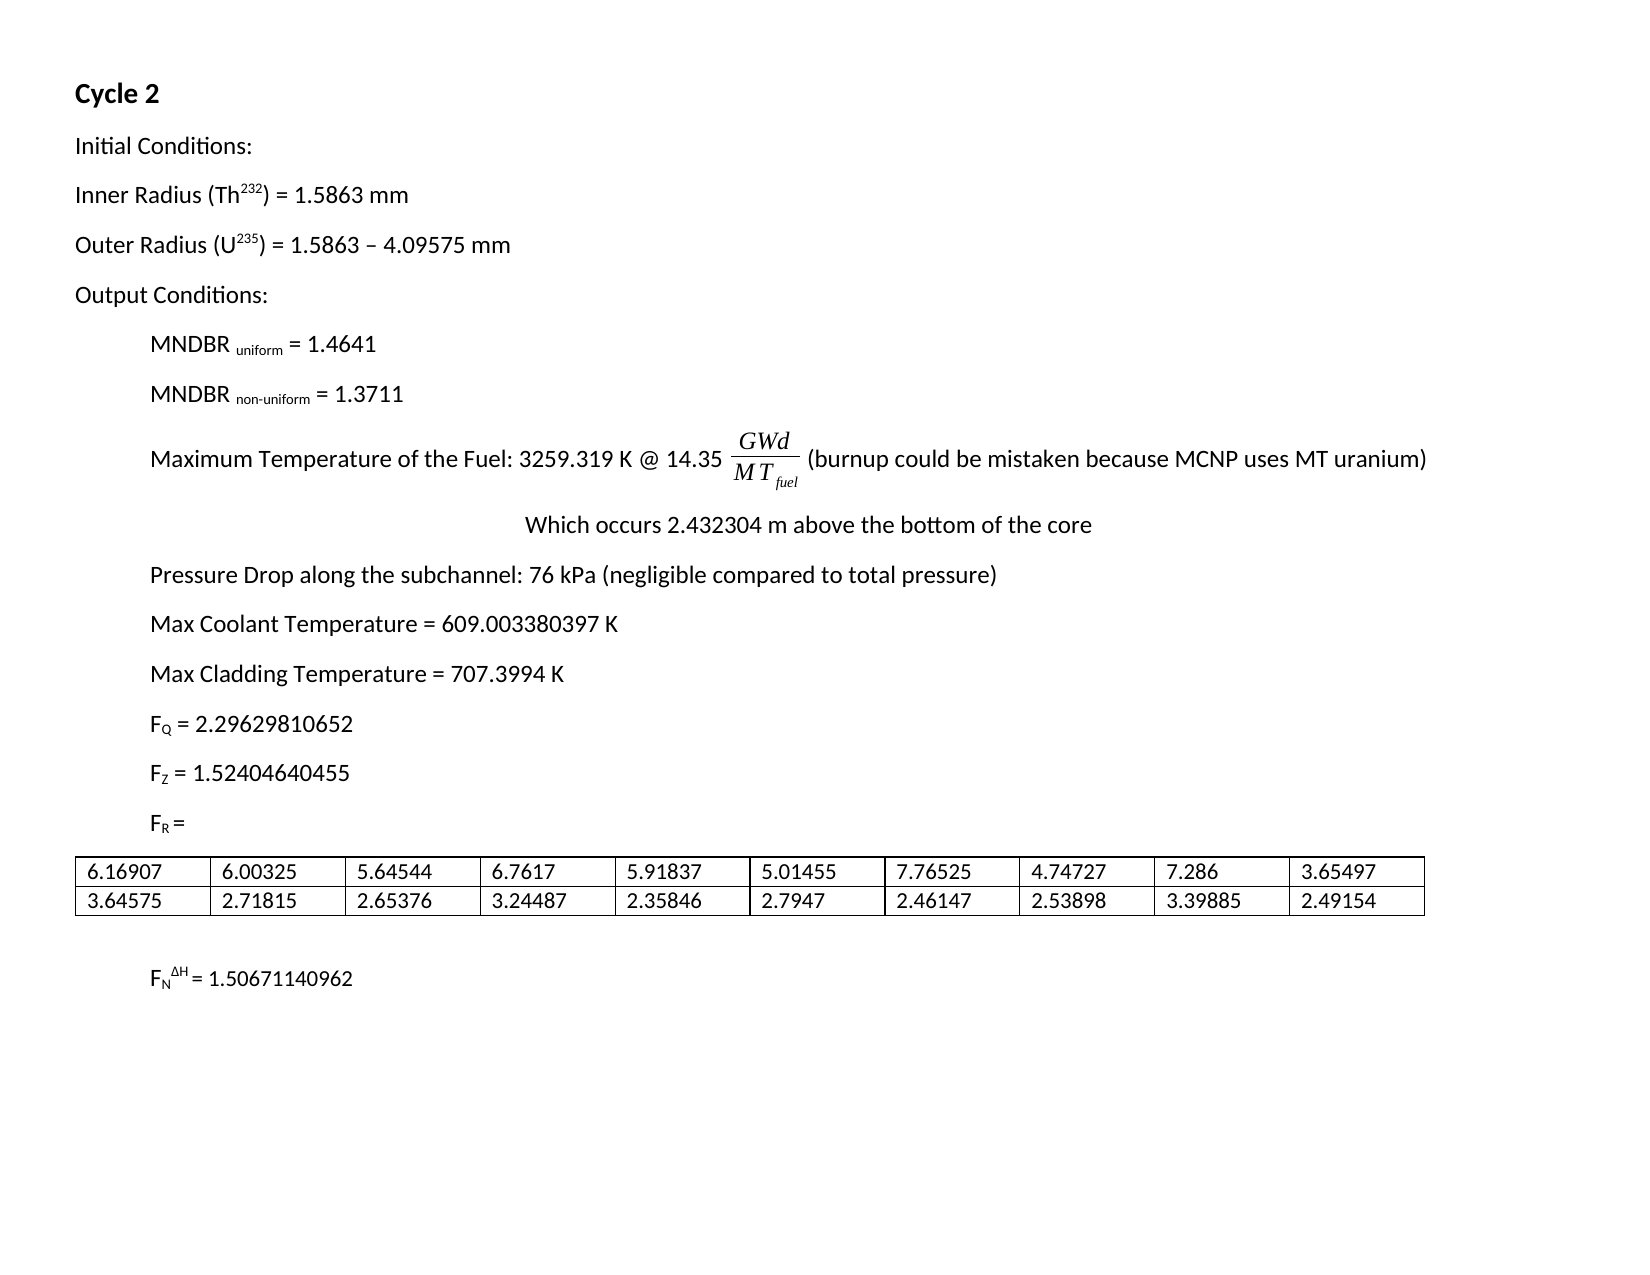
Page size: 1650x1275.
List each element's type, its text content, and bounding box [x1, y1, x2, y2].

text Initial Conditions: [75, 130, 1575, 161]
table_header 3.65497 [1290, 858, 1424, 886]
table_header 5.64544 [346, 858, 480, 886]
text Which occurs 2.432304 m above the bottom of the core [75, 509, 1575, 540]
table_cell 2.46147 [886, 887, 1019, 914]
table_cell 2.65376 [346, 887, 480, 914]
text FZ = 1.52404640455 [75, 757, 1575, 788]
table_header 6.16907 [76, 858, 210, 886]
text Cycle 2 [75, 75, 1575, 111]
table_header 6.7617 [481, 858, 615, 886]
table_header 7.286 [1155, 858, 1289, 886]
text Output Conditions: [75, 279, 1575, 309]
table_header 5.01455 [751, 858, 884, 886]
table_header 6.00325 [211, 858, 345, 886]
text Max Coolant Temperature = 609.003380397 K [75, 608, 1575, 639]
table_cell 2.7947 [751, 887, 884, 914]
text Pressure Drop along the subchannel: 76 kPa (negligible compared to total pressure) [75, 559, 1575, 589]
text Inner Radius (Th232) = 1.5863 mm [75, 180, 1575, 210]
table_cell 3.24487 [481, 887, 615, 914]
text Max Cladding Temperature = 707.3994 K [75, 658, 1575, 689]
table_cell 2.49154 [1290, 887, 1424, 914]
table_cell 2.53898 [1020, 887, 1154, 914]
text Maximum Temperature of the Fuel: 3259.319 K @ 14.35 (burnup could be mistaken because MCNP uses MT uranium) [75, 428, 1575, 490]
text FNΔH = 1.50671140962 [75, 962, 1575, 993]
text FQ = 2.29629810652 [75, 708, 1575, 738]
text Outer Radius (U235) = 1.5863 – 4.09575 mm [75, 229, 1575, 260]
text FR = [75, 807, 1575, 837]
table_header 5.91837 [616, 858, 749, 886]
table_header 7.76525 [886, 858, 1019, 886]
table_cell 2.35846 [616, 887, 749, 914]
table_cell 2.71815 [211, 887, 345, 914]
table_cell 3.64575 [76, 887, 210, 914]
text MNDBR non-uniform = 1.3711 [75, 378, 1575, 408]
text MNDBR uniform = 1.4641 [75, 328, 1575, 359]
table_cell 3.39885 [1155, 887, 1289, 914]
table_header 4.74727 [1020, 858, 1154, 886]
